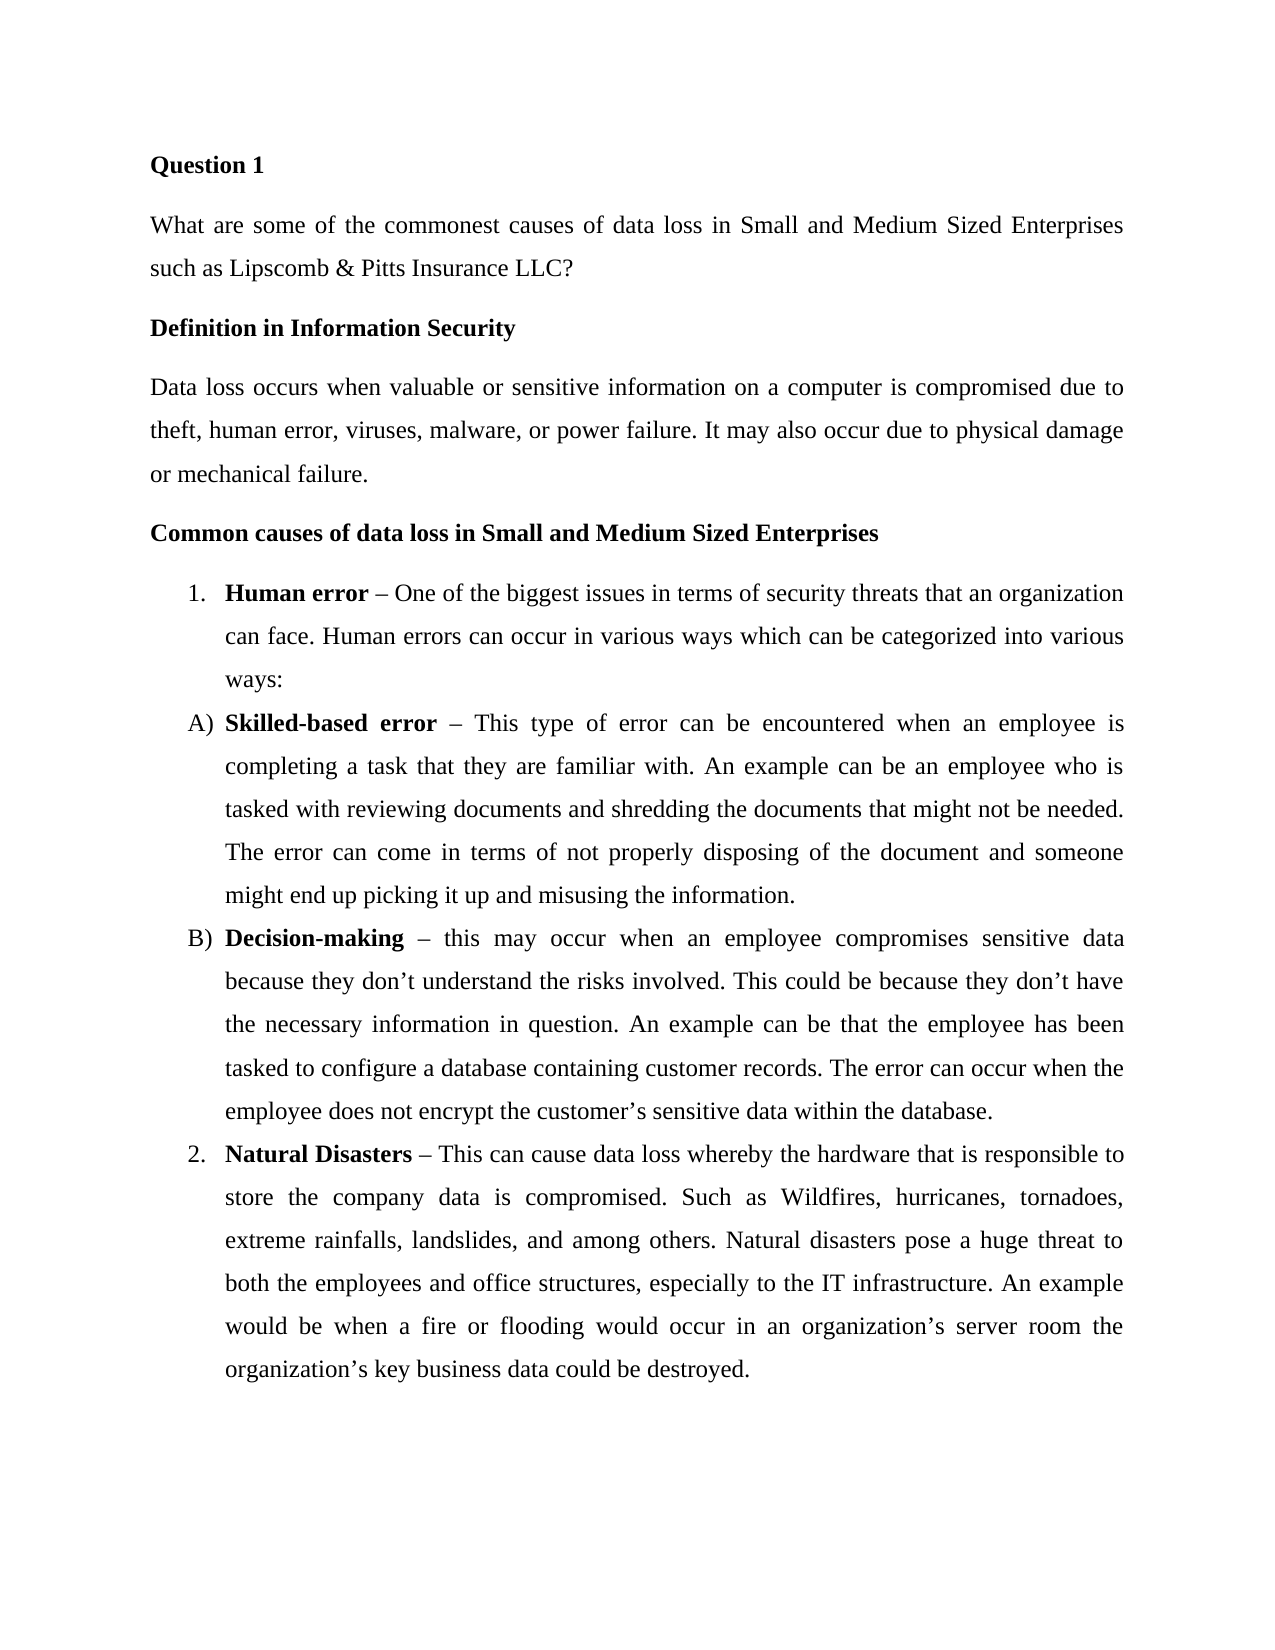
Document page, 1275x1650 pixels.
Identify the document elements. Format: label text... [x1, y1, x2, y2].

list Human error – One of the biggest issues in terms of security threats that an organization can face. Human errors can occur in various ways which can be categorized into various ways: [187, 578, 1125, 693]
text Definition in Information Security [150, 313, 1125, 341]
text Data loss occurs when valuable or sensitive information on a computer is compromised due to theft, human error, viruses, malware, or power failure. It may also occur due to physical damage or mechanical failure. [150, 372, 1125, 487]
list Skilled-based error – This type of error can be encountered when an employee is completing a task that they are familiar with. An example can be an employee who is tasked with reviewing documents and shredding the documents that might not be needed. The error can come in terms of not properly disposing of the document and someone might end up picking it up and misusing the information. [187, 708, 1125, 909]
list Decision-making – this may occur when an employee compromises sensitive data because they don’t understand the risks involved. This could be because they don’t have the necessary information in question. An example can be that the employee has been tasked to configure a database containing customer records. The error can occur when the employee does not encrypt the customer’s sensitive data within the database. [187, 923, 1125, 1124]
text Common causes of data loss in Small and Medium Sized Enterprises [150, 518, 1125, 547]
text Question 1 [150, 150, 1125, 179]
list Natural Disasters – This can cause data loss whereby the hardware that is responsible to store the company data is compromised. Such as Wildfires, hurricanes, tornadoes, extreme rainfalls, landslides, and among others. Natural disasters pose a huge threat to both the employees and office structures, especially to the IT infrastructure. An example would be when a fire or flooding would occur in an organization’s server room the organization’s key business data could be destroyed. [187, 1139, 1125, 1383]
text What are some of the commonest causes of data loss in Small and Medium Sized Enterprises such as Lipscomb & Pitts Insurance LLC? [150, 210, 1125, 282]
